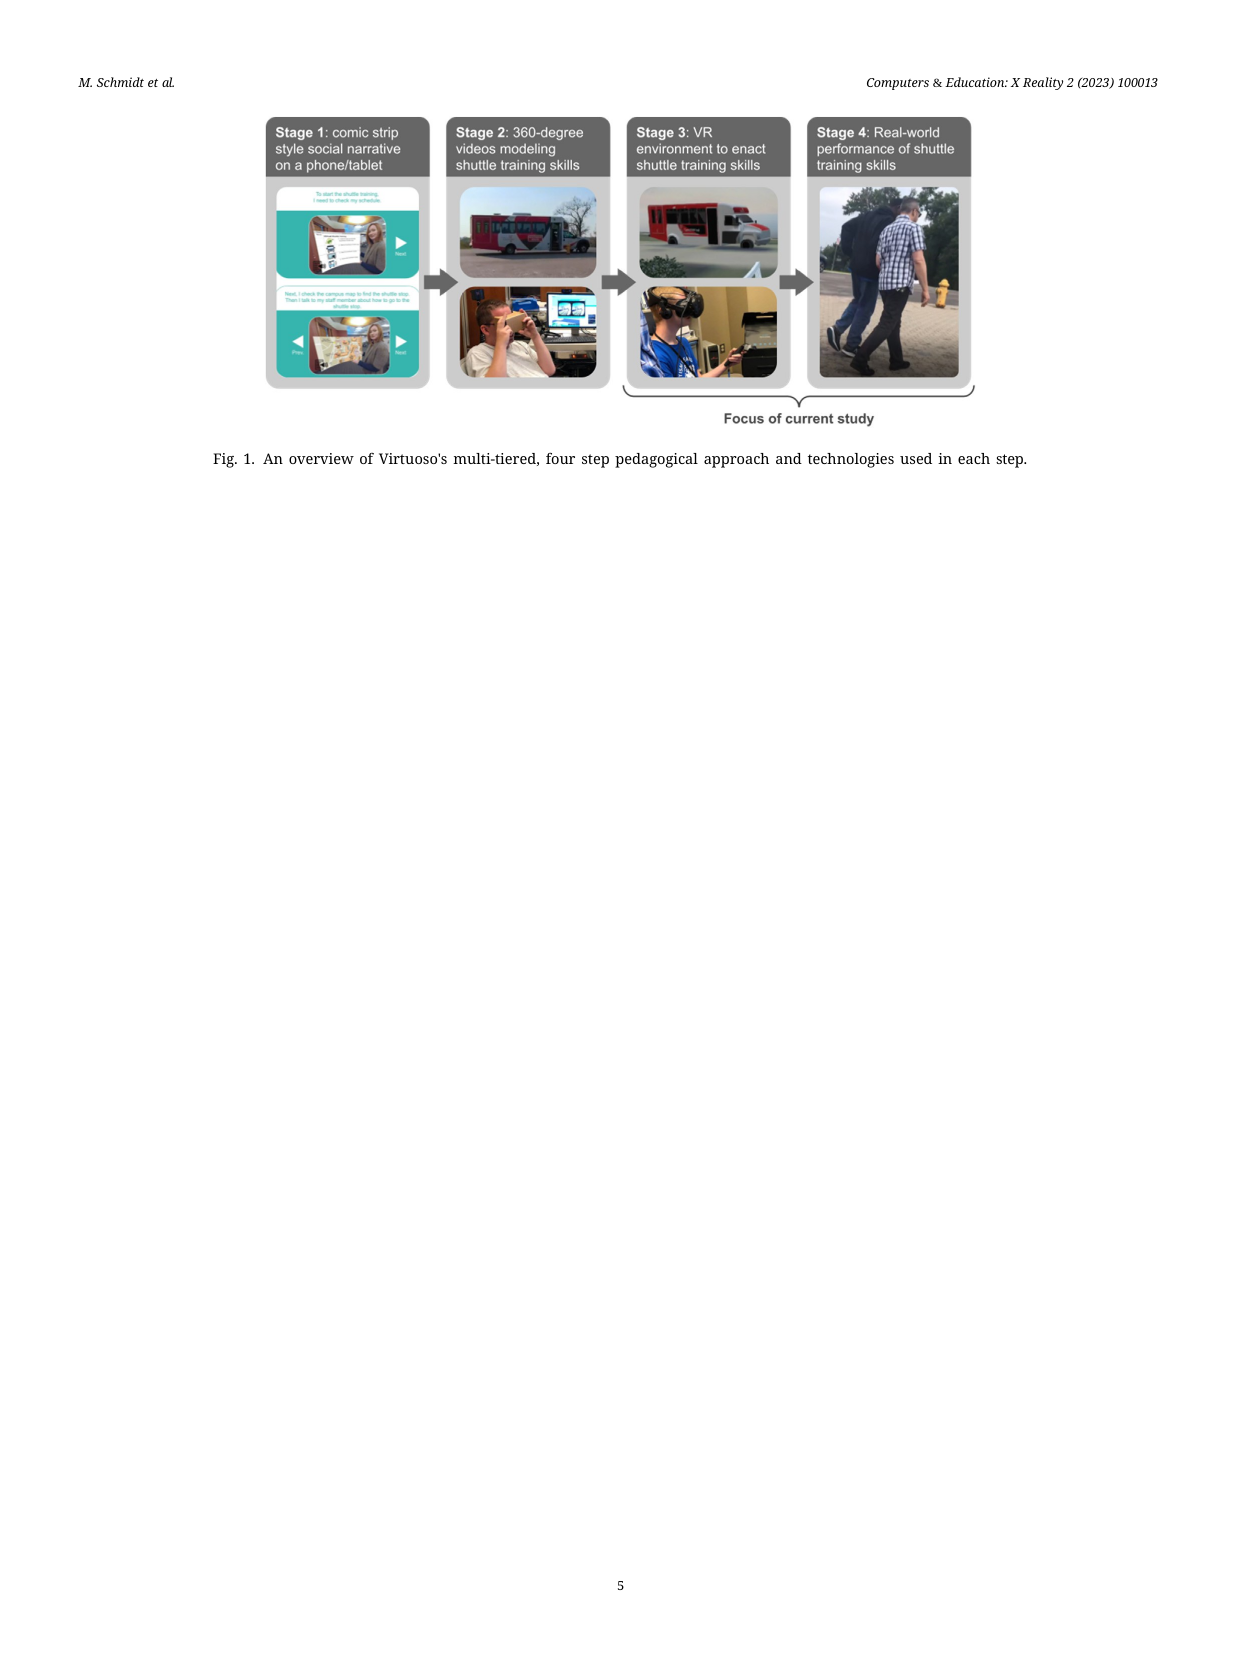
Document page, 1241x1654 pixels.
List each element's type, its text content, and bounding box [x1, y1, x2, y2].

picture [264, 116, 977, 428]
text Fig. 1. An overview of Virtuoso's multi-tiered, four step pedagogical approach and technologies used in each step. [67, 448, 1173, 468]
